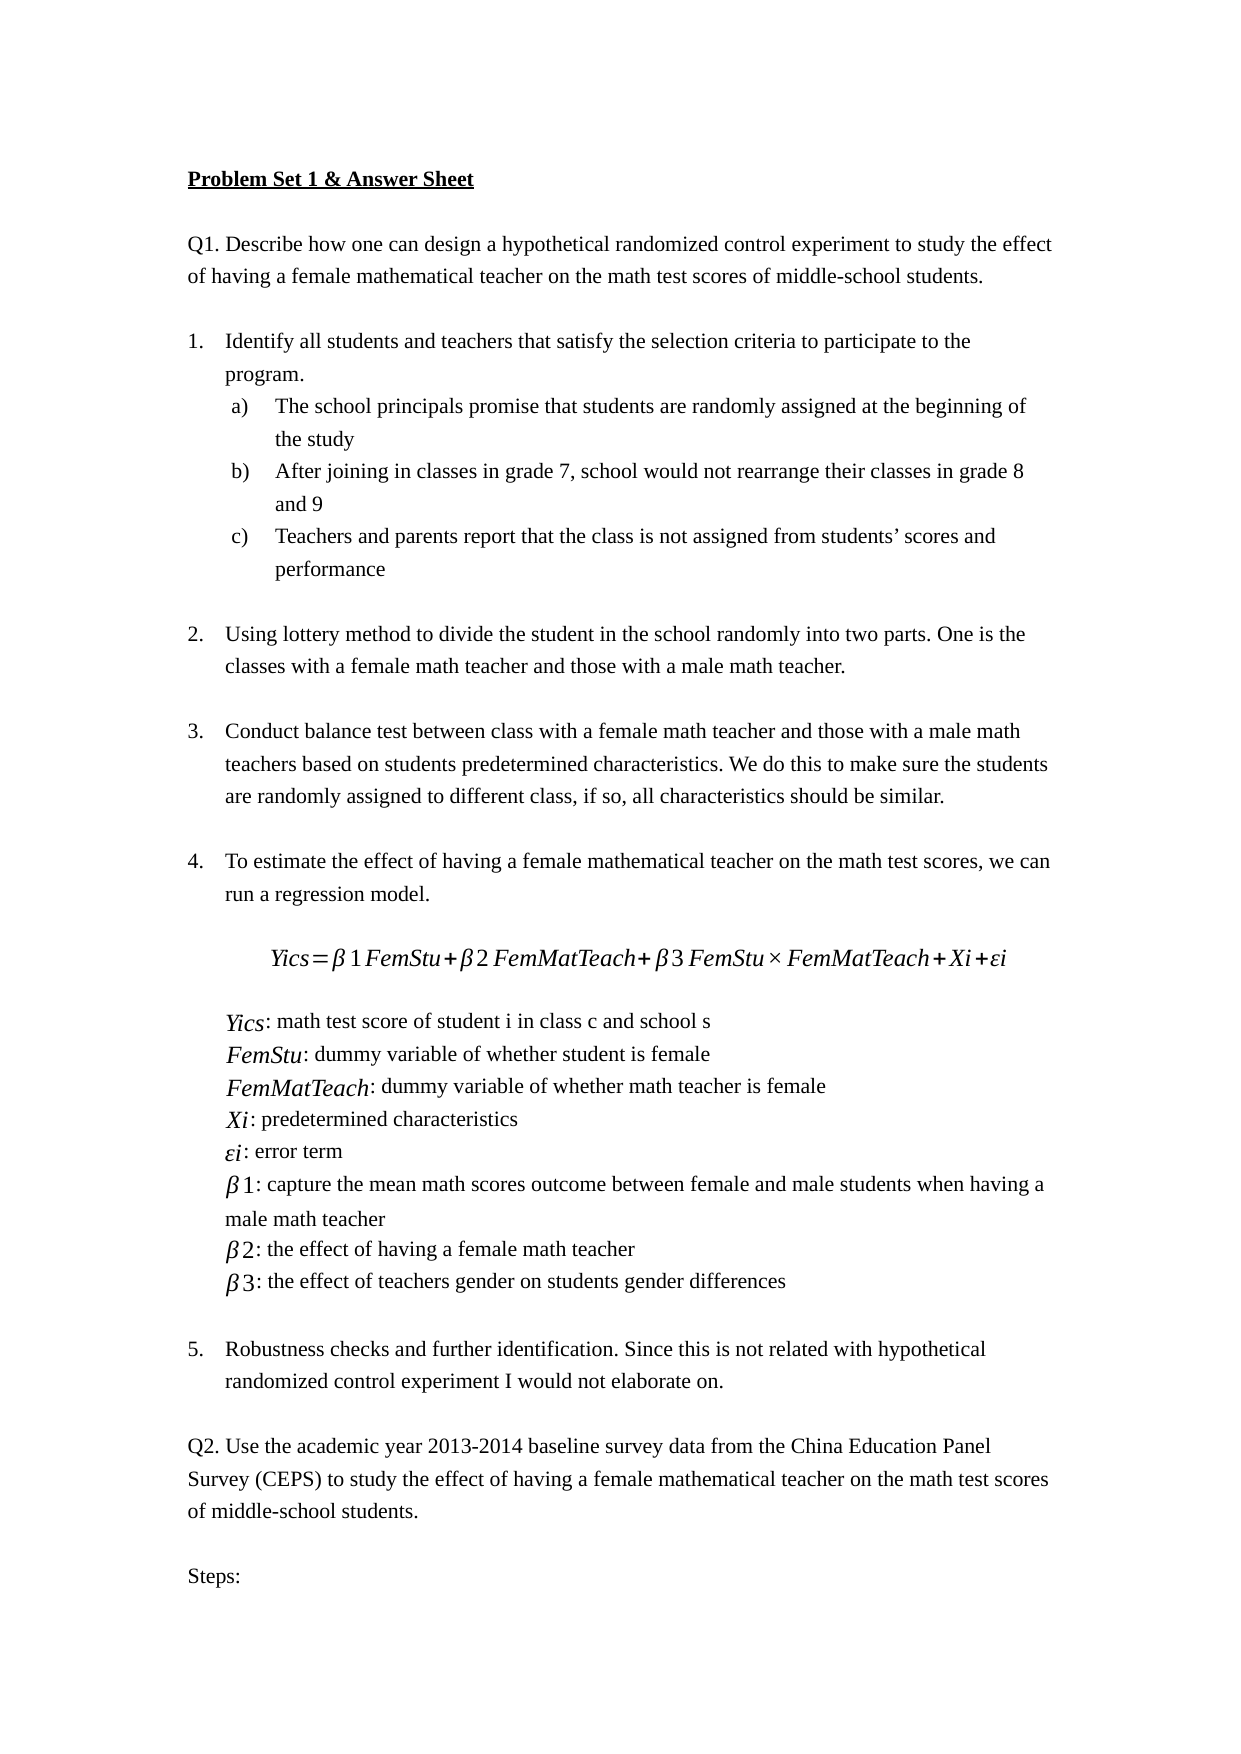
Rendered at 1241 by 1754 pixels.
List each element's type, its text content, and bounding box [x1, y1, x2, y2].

list : dummy variable of whether student is female [225, 1039, 1053, 1072]
list : the effect of teachers gender on students gender differences [225, 1267, 1053, 1299]
text Steps: [187, 1559, 1053, 1592]
text Problem Set 1 & Answer Sheet [187, 162, 1053, 194]
list After joining in classes in grade 7, school would not rearrange their classes in grade 8 and 9 [231, 454, 1053, 519]
list Robustness checks and further identification. Since this is not related with hypothetical randomized control experiment I would not elaborate on. [187, 1332, 1053, 1397]
list The school principals promise that students are randomly assigned at the beginning of the study [231, 389, 1053, 454]
list Conduct balance test between class with a female math teacher and those with a male math teachers based on students predetermined characteristics. We do this to make sure the students are randomly assigned to different class, if so, all characteristics should be similar. [187, 714, 1053, 812]
list : dummy variable of whether math teacher is female [225, 1072, 1053, 1104]
list : math test score of student i in class c and school s [225, 1007, 1053, 1039]
list : the effect of having a female math teacher [225, 1234, 1053, 1267]
text Q1. Describe how one can design a hypothetical randomized control experiment to study the effect of having a female mathematical teacher on the math test scores of middle-school students. [187, 227, 1053, 292]
list Teachers and parents report that the class is not assigned from students’ scores and performance [231, 519, 1053, 584]
list Using lottery method to divide the student in the school randomly into two parts. One is the classes with a female math teacher and those with a male math teacher. [187, 617, 1053, 682]
list : error term [225, 1137, 1053, 1169]
list : predetermined characteristics [225, 1104, 1053, 1137]
list To estimate the effect of having a female mathematical teacher on the math test scores, we can run a regression model. [187, 844, 1053, 909]
text Q2. Use the academic year 2013-2014 baseline survey data from the China Education Panel Survey (CEPS) to study the effect of having a female mathematical teacher on the math test scores of middle-school students. [187, 1429, 1053, 1527]
list Identify all students and teachers that satisfy the selection criteria to participate to the program. [187, 324, 1053, 389]
list : capture the mean math scores outcome between female and male students when having a male math teacher [225, 1169, 1053, 1234]
